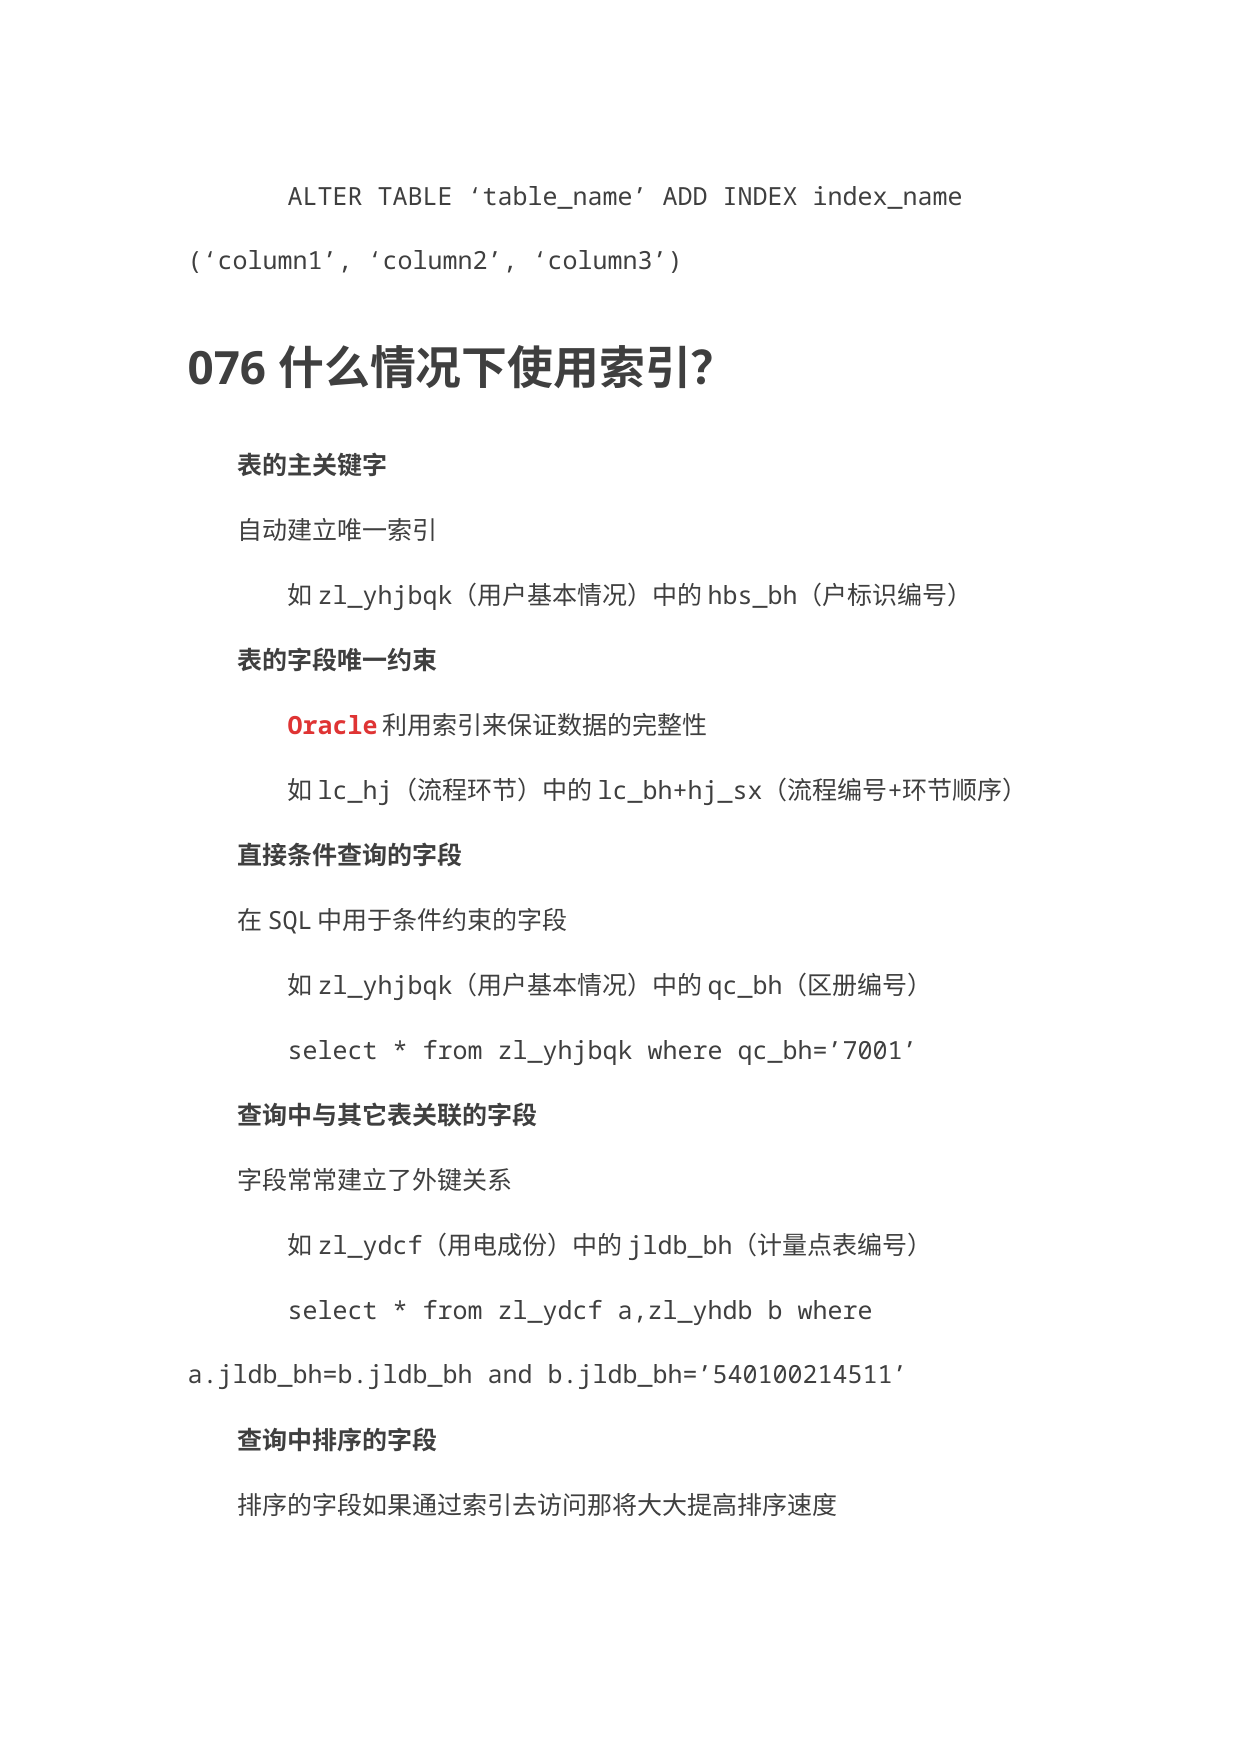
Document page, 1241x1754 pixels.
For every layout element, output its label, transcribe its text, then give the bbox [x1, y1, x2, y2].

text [187, 162, 1053, 292]
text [187, 431, 1053, 1536]
subtitle 076 什么情况下使用索引？ [187, 316, 1053, 413]
